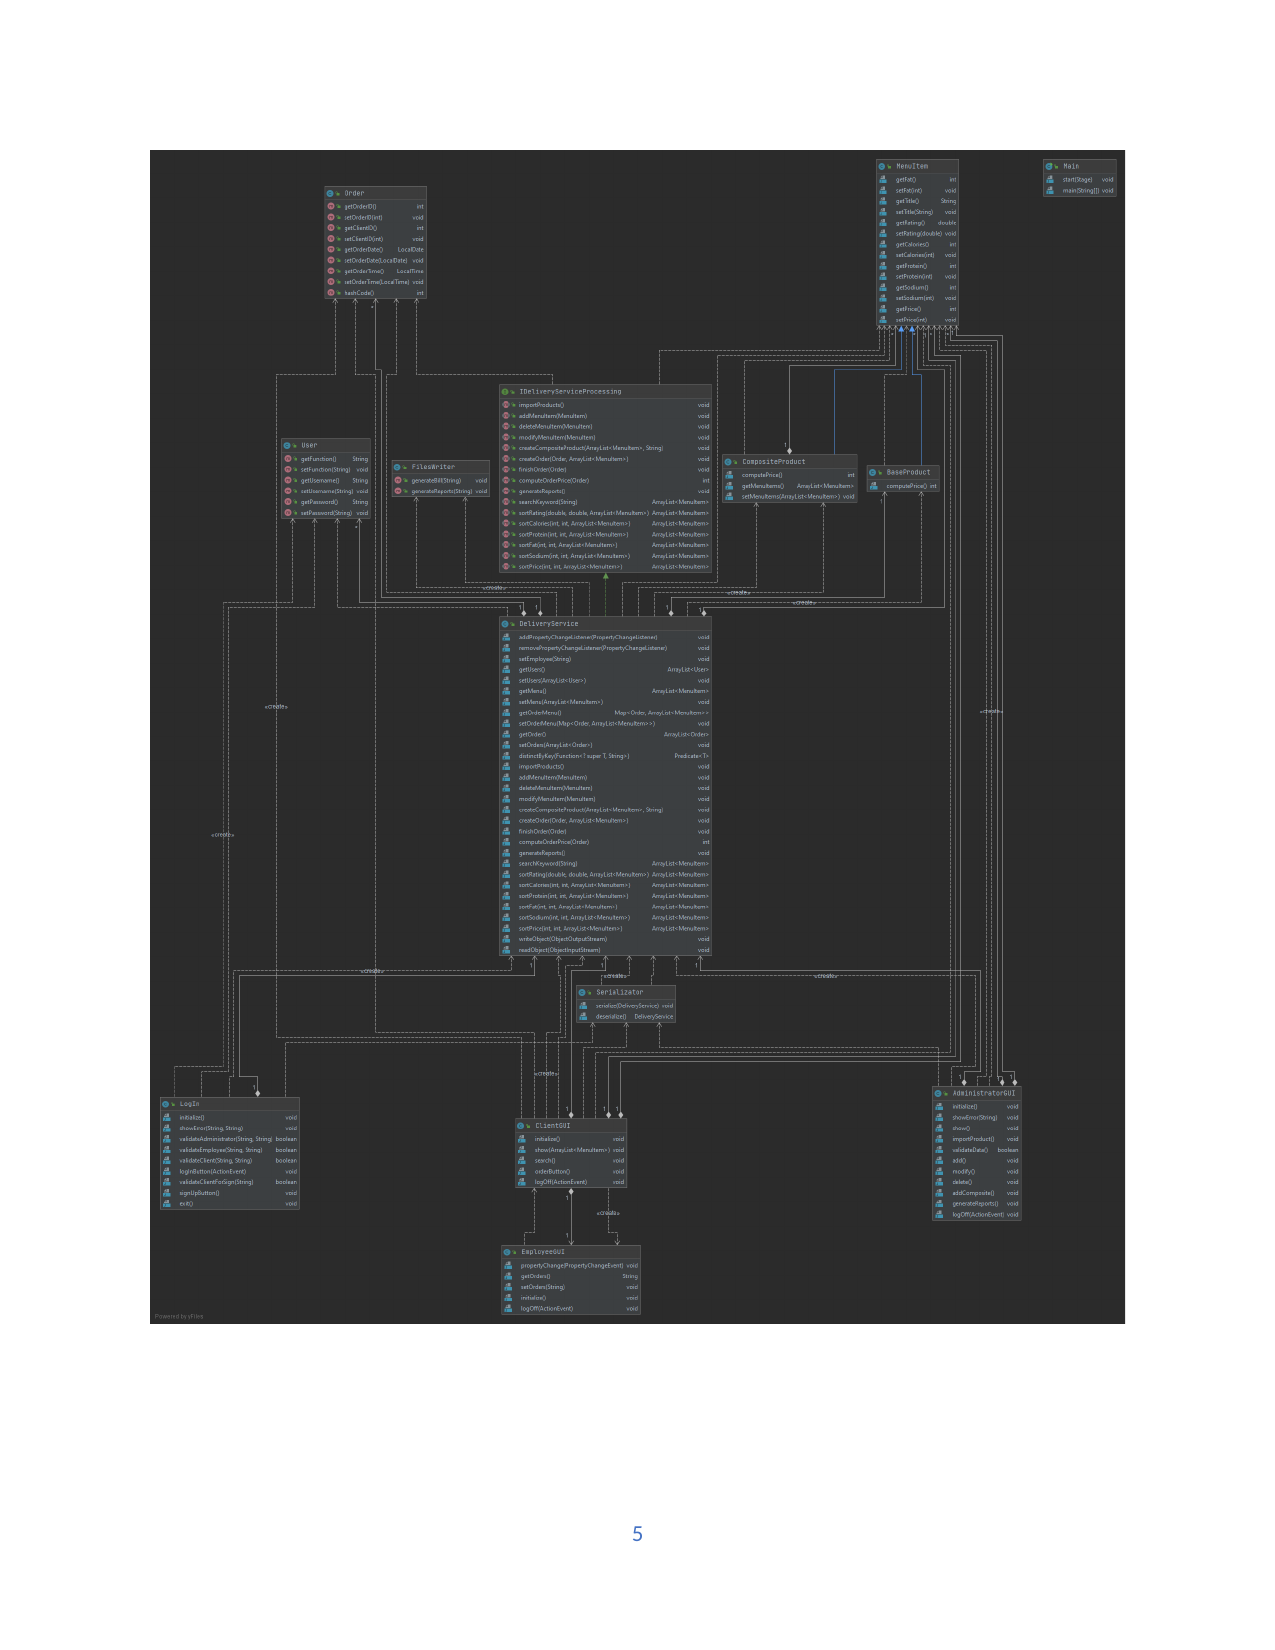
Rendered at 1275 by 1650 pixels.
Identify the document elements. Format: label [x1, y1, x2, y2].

picture [150, 150, 1125, 1324]
